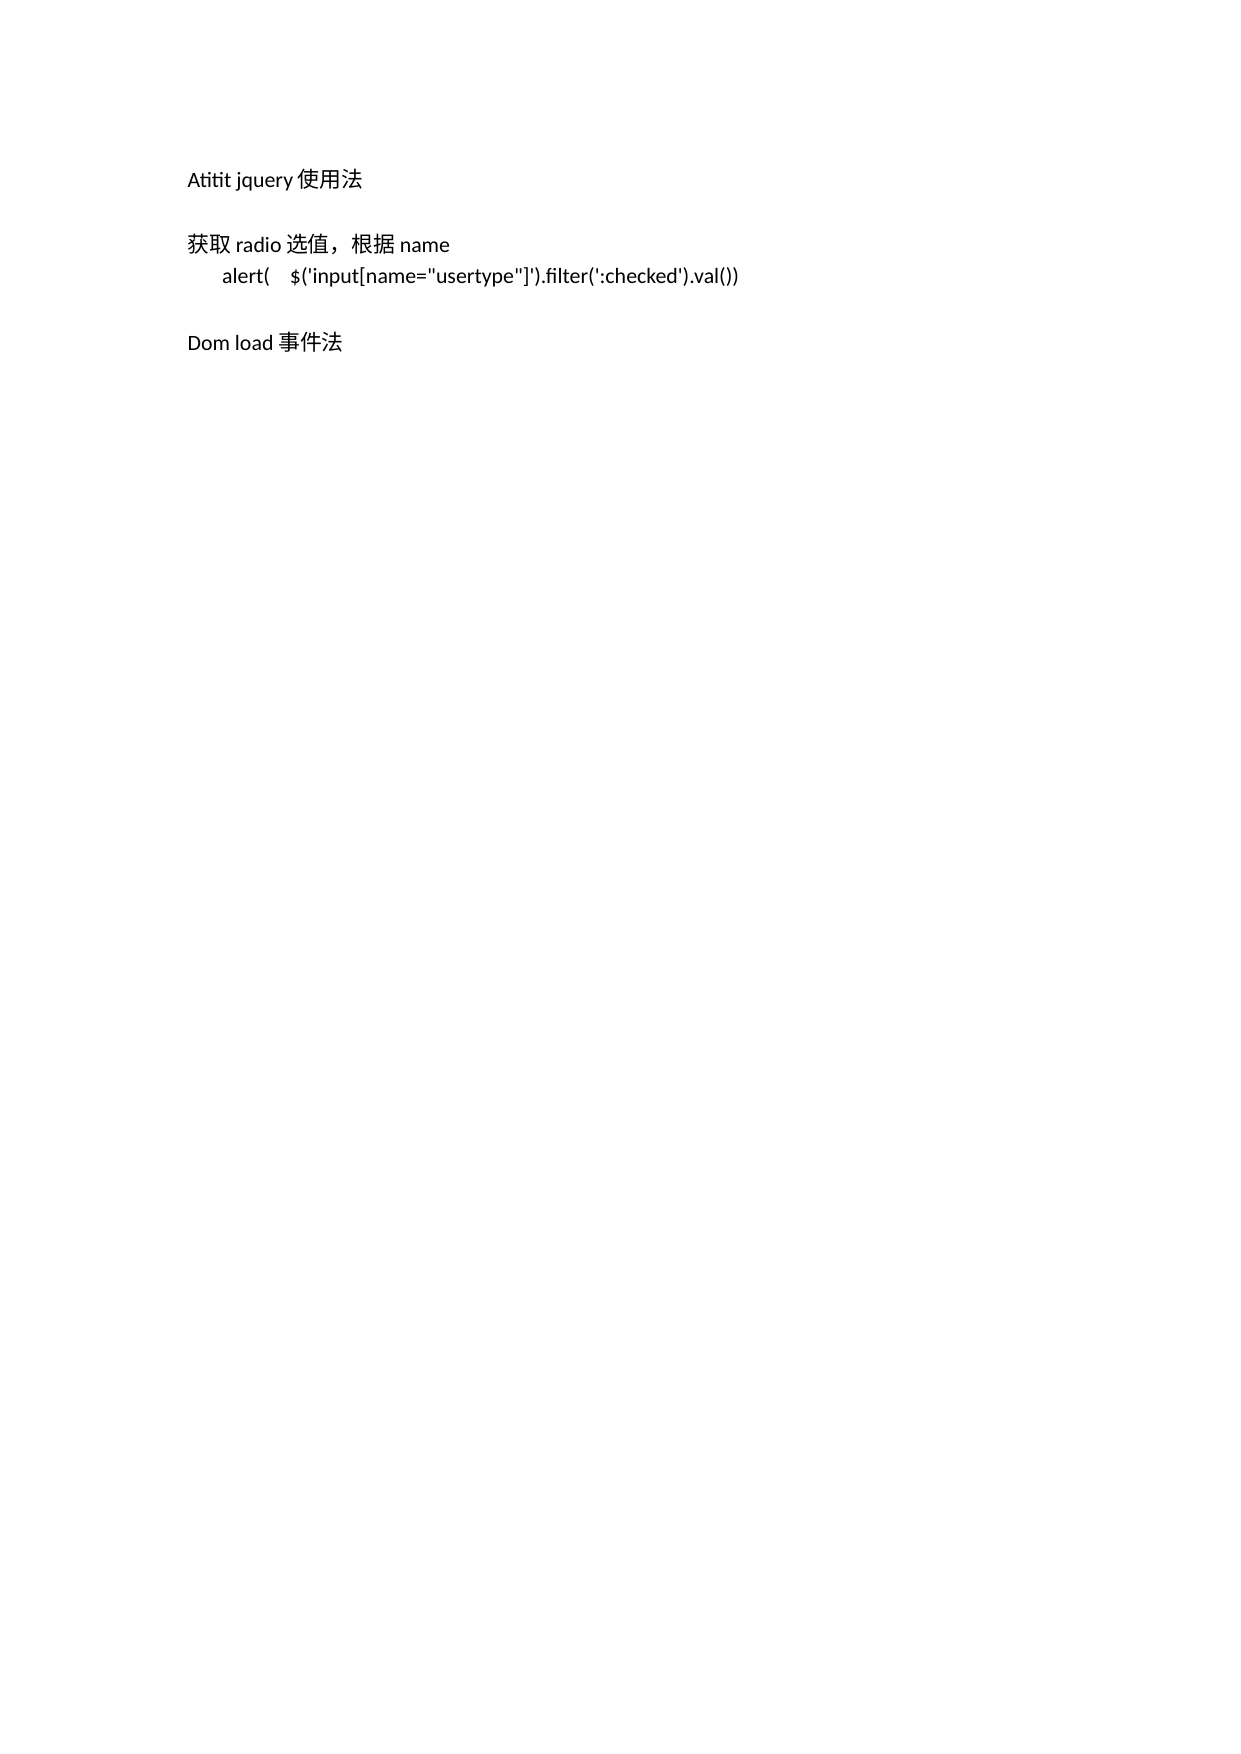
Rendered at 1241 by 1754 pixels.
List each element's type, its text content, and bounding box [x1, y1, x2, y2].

text Dom load事件法 [187, 324, 1053, 357]
text Atitit jquery使用法 [187, 162, 1053, 194]
text 获取radio选值，根据name [187, 227, 1053, 259]
text alert( $('input[name="usertype"]').filter(':checked').val()) [187, 259, 1053, 292]
